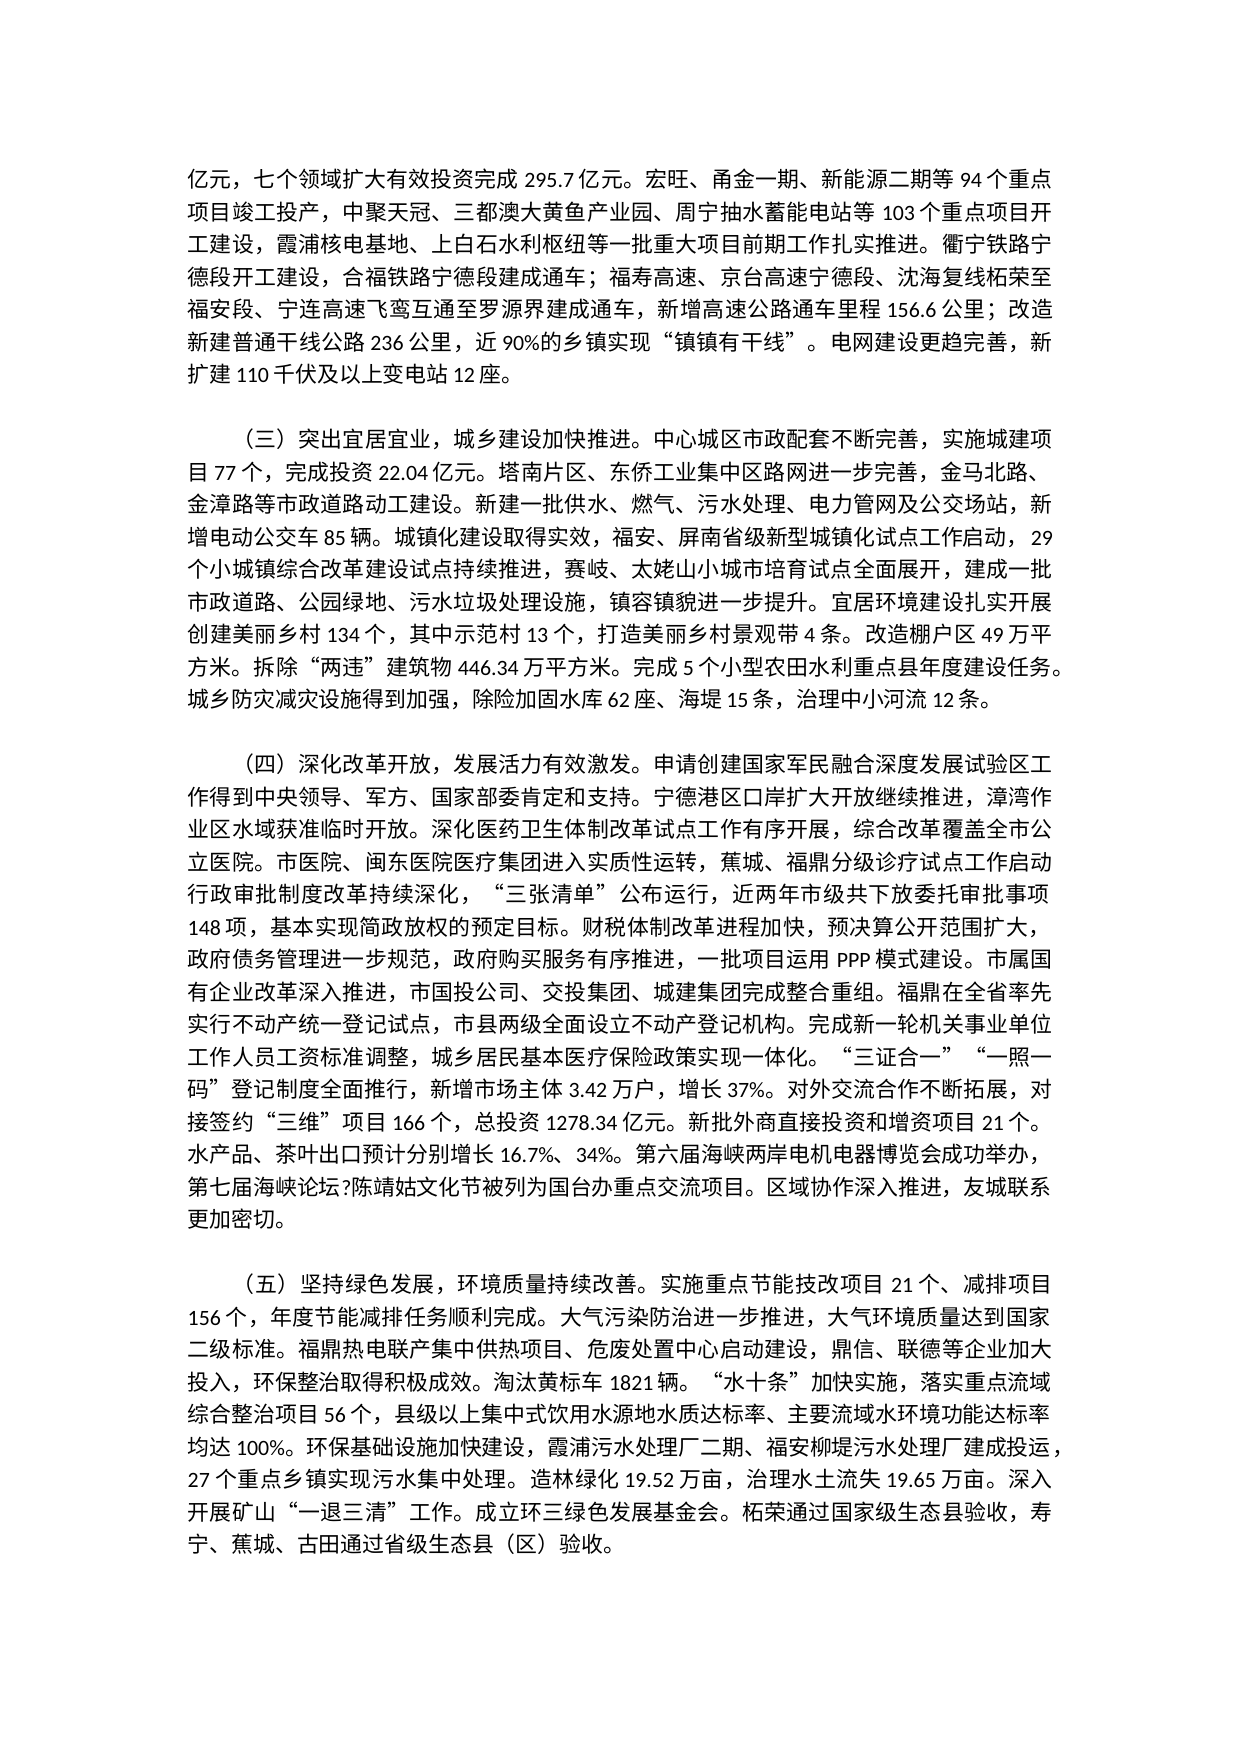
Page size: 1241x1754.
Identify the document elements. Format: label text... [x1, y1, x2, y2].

text （五）坚持绿色发展，环境质量持续改善。实施重点节能技改项目21个、减排项目156个，年度节能减排任务顺利完成。大气污染防治进一步推进，大气环境质量达到国家二级标准。福鼎热电联产集中供热项目、危废处置中心启动建设，鼎信、联德等企业加大投入，环保整治取得积极成效。淘汰黄标车1821辆。“水十条”加快实施，落实重点流域综合整治项目56个，县级以上集中式饮用水源地水质达标率、主要流域水环境功能达标率均达100%。环保基础设施加快建设，霞浦污水处理厂二期、福安柳堤污水处理厂建成投运，27个重点乡镇实现污水集中处理。造林绿化19.52万亩，治理水土流失19.65万亩。深入开展矿山“一退三清”工作。成立环三绿色发展基金会。柘荣通过国家级生态县验收，寿宁、蕉城、古田通过省级生态县（区）验收。 [187, 1267, 1053, 1559]
text （四）深化改革开放，发展活力有效激发。申请创建国家军民融合深度发展试验区工作得到中央领导、军方、国家部委肯定和支持。宁德港区口岸扩大开放继续推进，漳湾作业区水域获准临时开放。深化医药卫生体制改革试点工作有序开展，综合改革覆盖全市公立医院。市医院、闽东医院医疗集团进入实质性运转，蕉城、福鼎分级诊疗试点工作启动。行政审批制度改革持续深化，“三张清单”公布运行，近两年市级共下放委托审批事项148项，基本实现简政放权的预定目标。财税体制改革进程加快，预决算公开范围扩大，政府债务管理进一步规范，政府购买服务有序推进，一批项目运用PPP模式建设。市属国有企业改革深入推进，市国投公司、交投集团、城建集团完成整合重组。福鼎在全省率先实行不动产统一登记试点，市县两级全面设立不动产登记机构。完成新一轮机关事业单位工作人员工资标准调整，城乡居民基本医疗保险政策实现一体化。“三证合一”“一照一码”登记制度全面推行，新增市场主体3.42万户，增长37%。对外交流合作不断拓展，对接签约“三维”项目166个，总投资1278.34亿元。新批外商直接投资和增资项目21个。水产品、茶叶出口预计分别增长16.7%、34%。第六届海峡两岸电机电器博览会成功举办，第七届海峡论坛?陈靖姑文化节被列为国台办重点交流项目。区域协作深入推进，友城联系更加密切。 [187, 747, 1053, 1234]
text （三）突出宜居宜业，城乡建设加快推进。中心城区市政配套不断完善，实施城建项目77个，完成投资22.04亿元。塔南片区、东侨工业集中区路网进一步完善，金马北路、金漳路等市政道路动工建设。新建一批供水、燃气、污水处理、电力管网及公交场站，新增电动公交车85辆。城镇化建设取得实效，福安、屏南省级新型城镇化试点工作启动，29个小城镇综合改革建设试点持续推进，赛岐、太姥山小城市培育试点全面展开，建成一批市政道路、公园绿地、污水垃圾处理设施，镇容镇貌进一步提升。宜居环境建设扎实开展，创建美丽乡村134个，其中示范村13个，打造美丽乡村景观带4条。改造棚户区49万平方米。拆除“两违”建筑物446.34万平方米。完成5个小型农田水利重点县年度建设任务。城乡防灾减灾设施得到加强，除险加固水库62座、海堤15条，治理中小河流12条。 [187, 422, 1053, 714]
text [187, 162, 1053, 389]
